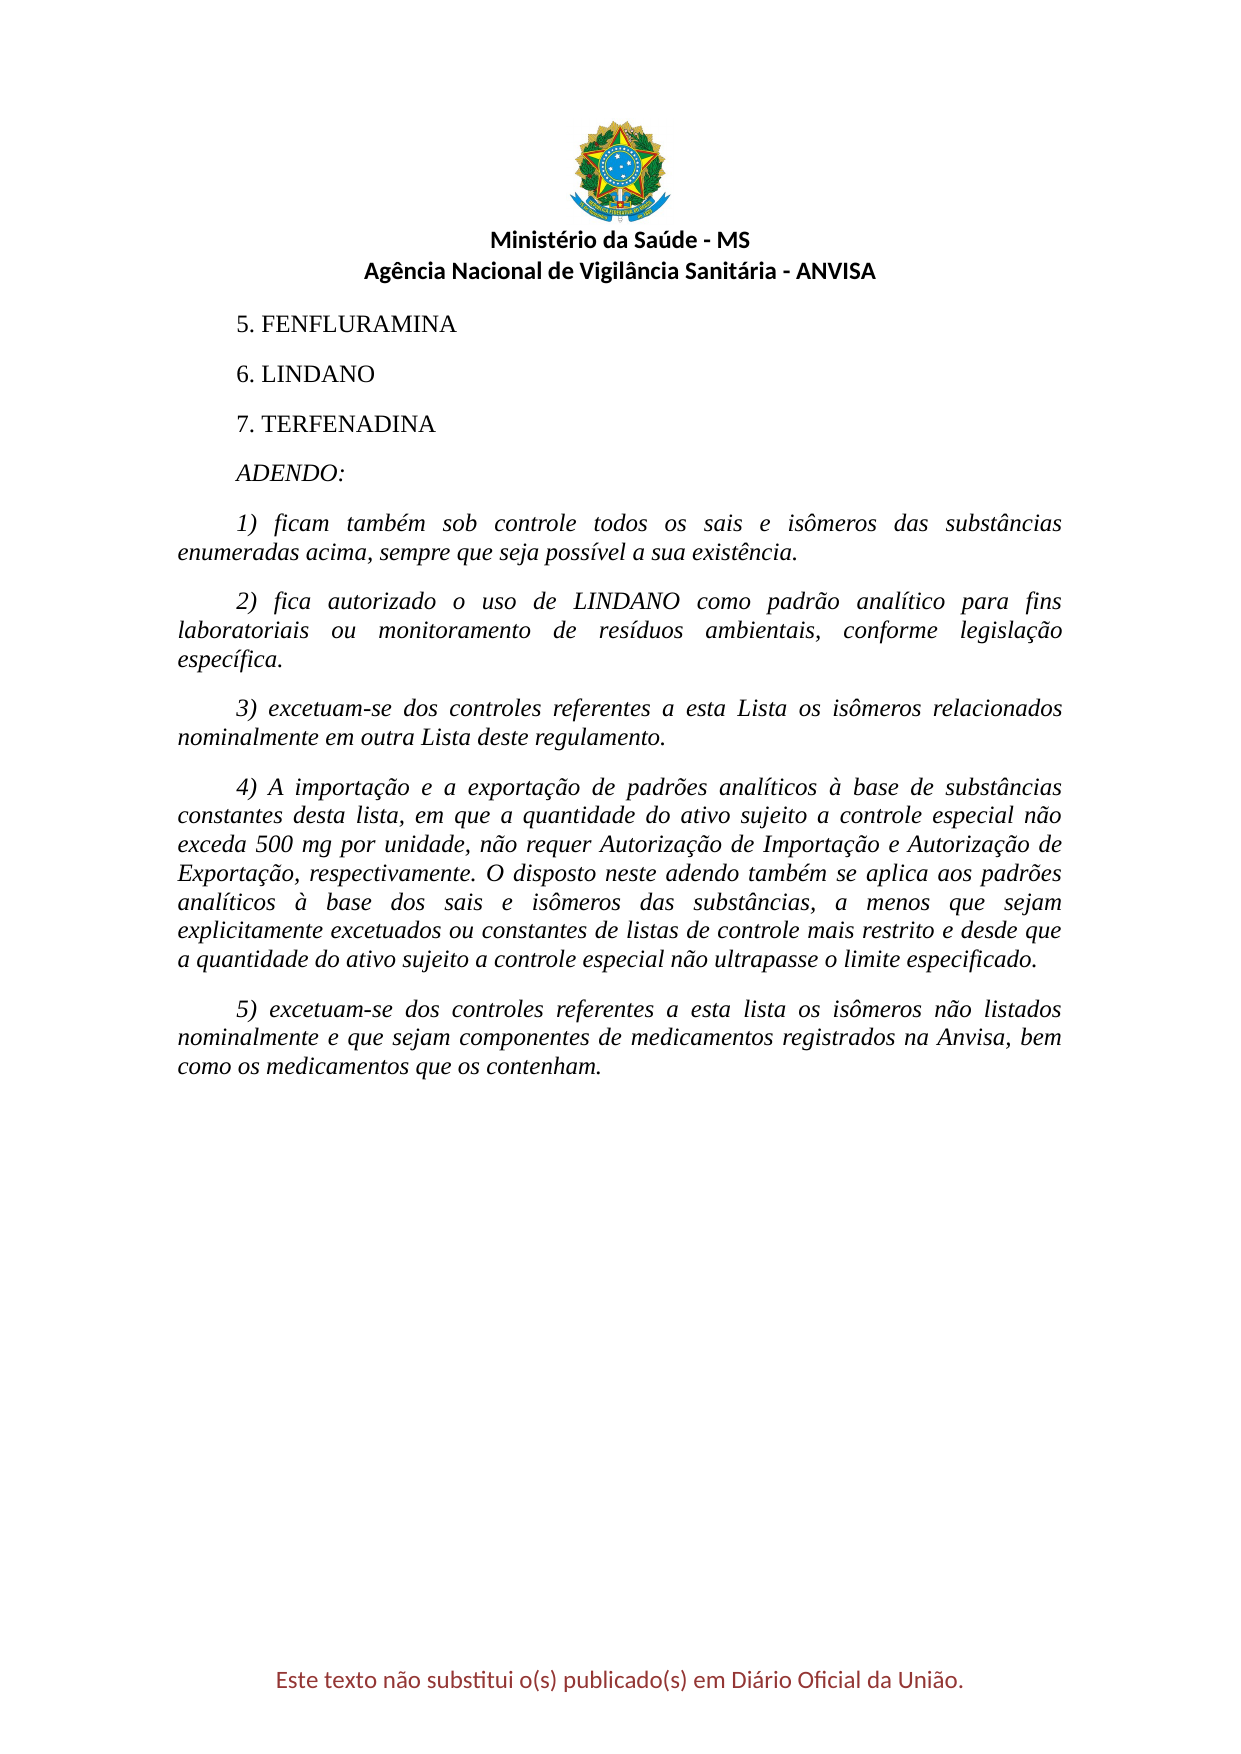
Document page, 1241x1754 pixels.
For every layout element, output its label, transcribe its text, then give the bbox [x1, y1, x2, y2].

text ADENDO: [177, 458, 1063, 487]
text 5. FENFLURAMINA [177, 309, 1063, 338]
picture [566, 118, 674, 225]
text 4) A importação e a exportação de padrões analíticos à base de substâncias constantes desta lista, em que a quantidade do ativo sujeito a controle especial não exceda 500 mg por unidade, não requer Autorização de Importação e Autorização de Exportação, respectivamente. O disposto neste adendo também se aplica aos padrões analíticos à base dos sais e isômeros das substâncias, a menos que sejam explicitamente excetuados ou constantes de listas de controle mais restrito e desde que a quantidade do ativo sujeito a controle especial não ultrapasse o limite especificado. [177, 772, 1063, 973]
text 7. TERFENADINA [177, 409, 1063, 437]
text 1) ficam também sob controle todos os sais e isômeros das substâncias enumeradas acima, sempre que seja possível a sua existência. [177, 508, 1063, 565]
text 5) excetuam-se dos controles referentes a esta lista os isômeros não listados nominalmente e que sejam componentes de medicamentos registrados na Anvisa, bem como os medicamentos que os contenham. [177, 994, 1063, 1080]
text 3) excetuam-se dos controles referentes a esta Lista os isômeros relacionados nominalmente em outra Lista deste regulamento. [177, 693, 1063, 751]
text 6. LINDANO [177, 359, 1063, 388]
text 2) fica autorizado o uso de LINDANO como padrão analítico para fins laboratoriais ou monitoramento de resíduos ambientais, conforme legislação específica. [177, 586, 1063, 672]
